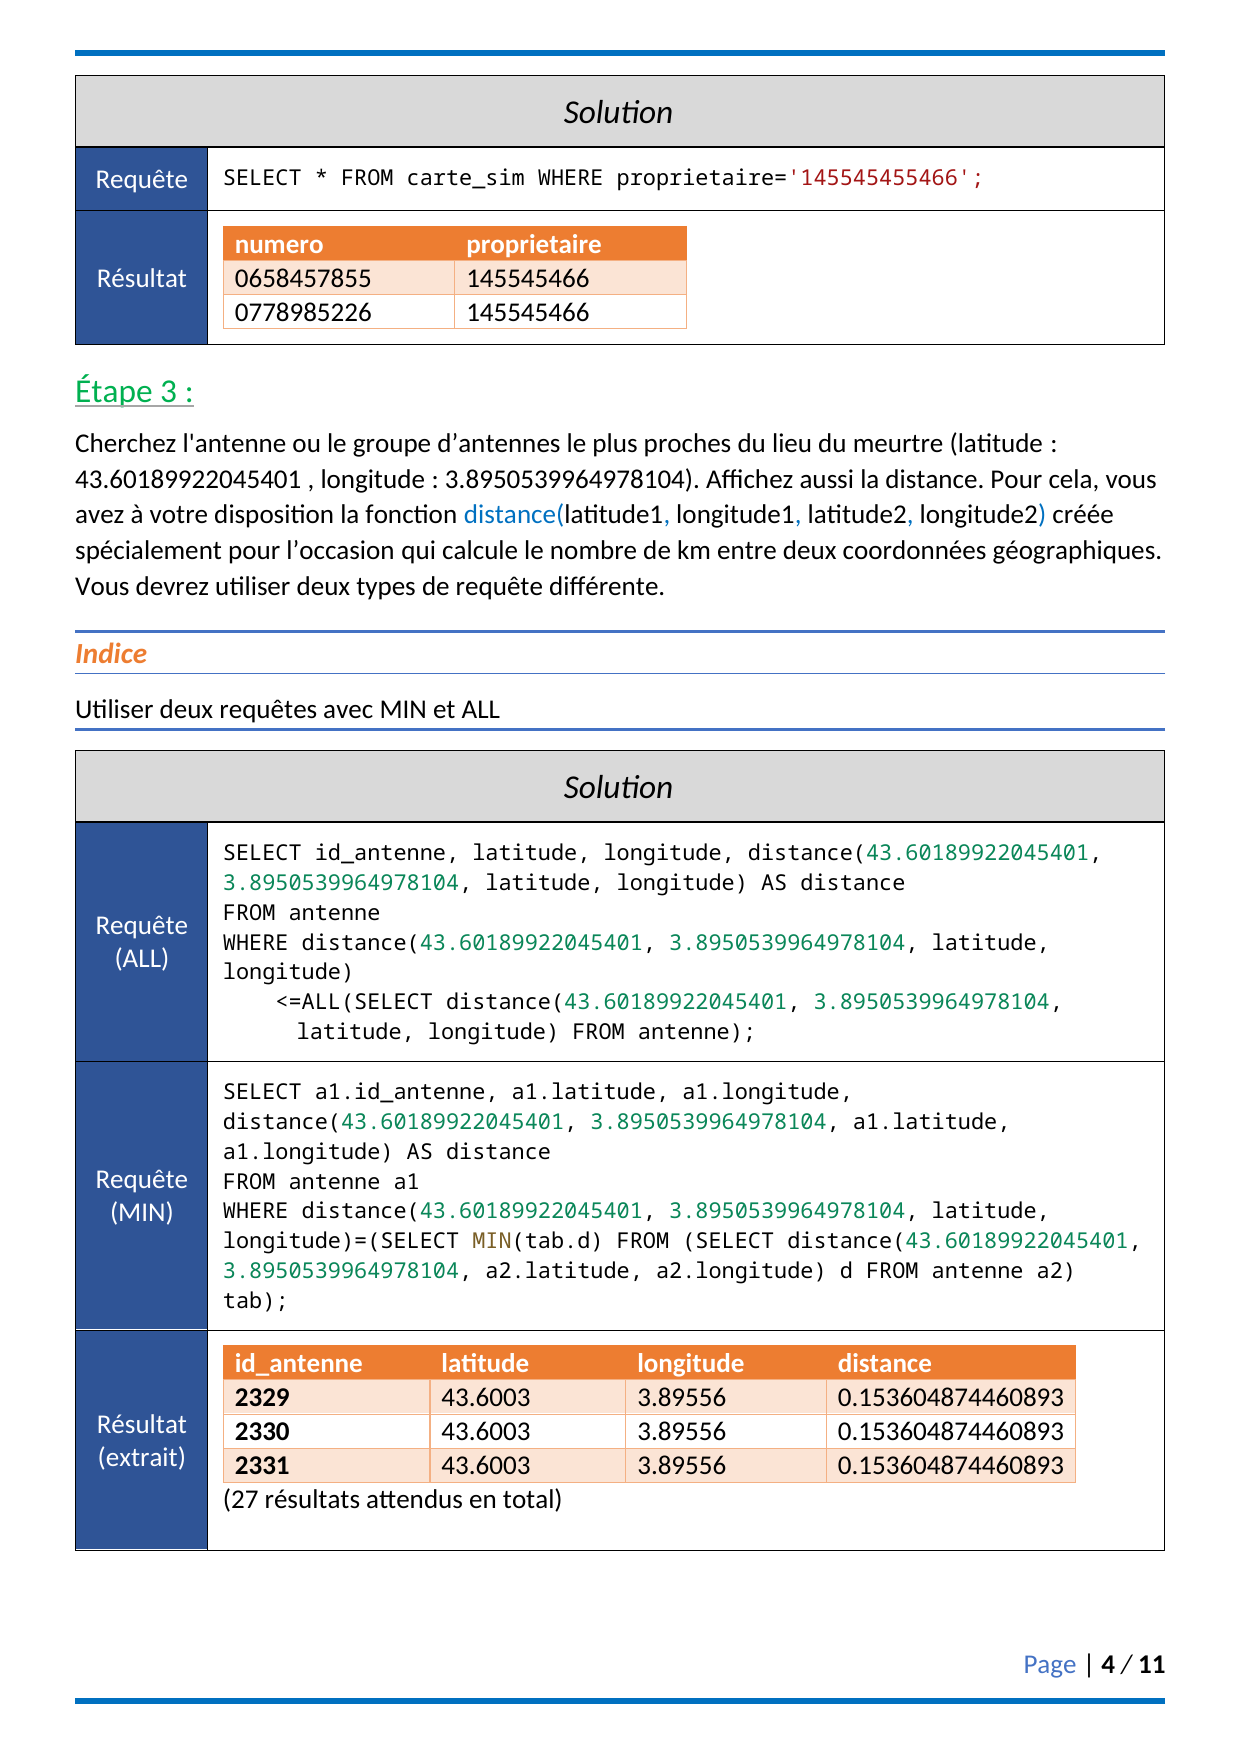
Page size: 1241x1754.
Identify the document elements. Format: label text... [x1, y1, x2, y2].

table_header Solution [76, 751, 1164, 821]
table_cell Requête (MIN) [76, 1062, 207, 1329]
table_cell Requête [76, 148, 207, 210]
text Cherchez l'antenne ou le groupe d’antennes le plus proches du lieu du meurtre (latitude : 43.60189922045401 , longitude : 3.8950539964978104). Affichez aussi la distance. Pour cela, vous avez à votre disposition la fonction distance(latitude1, longitude1, latitude2, longitude2) créée spécialement pour l’occasion qui calcule le nombre de km entre deux coordonnées géographiques. Vous devrez utiliser deux types de requête différente. [75, 426, 1165, 602]
table_cell Requête (ALL) [76, 823, 207, 1061]
table_cell SELECT id_antenne, latitude, longitude, distance(43.60189922045401, 3.8950539964978104, latitude, longitude) AS distance FROM antenne WHERE distance(43.60189922045401, 3.8950539964978104, latitude, longitude) <=ALL(SELECT distance(43.60189922045401, 3.8950539964978104, latitude, longitude) FROM antenne); [208, 823, 1164, 1061]
table_cell SELECT * FROM carte_sim WHERE proprietaire='145545455466'; [208, 148, 1164, 210]
text Étape 3 : [75, 370, 1165, 411]
table_cell [208, 211, 1164, 344]
text Indice [75, 633, 1165, 673]
table_cell Résultat (extrait) [76, 1331, 207, 1549]
text Utiliser deux requêtes avec MIN et ALL [75, 692, 1165, 728]
table_cell (27 résultats attendus en total) [208, 1331, 1164, 1549]
table_header Solution [76, 76, 1164, 146]
table_cell SELECT a1.id_antenne, a1.latitude, a1.longitude, distance(43.60189922045401, 3.8950539964978104, a1.latitude, a1.longitude) AS distance FROM antenne a1 WHERE distance(43.60189922045401, 3.8950539964978104, latitude, longitude)=(SELECT MIN(tab.d) FROM (SELECT distance(43.60189922045401, 3.8950539964978104, a2.latitude, a2.longitude) d FROM antenne a2) tab); [208, 1062, 1164, 1329]
table_cell Résultat [76, 211, 207, 344]
